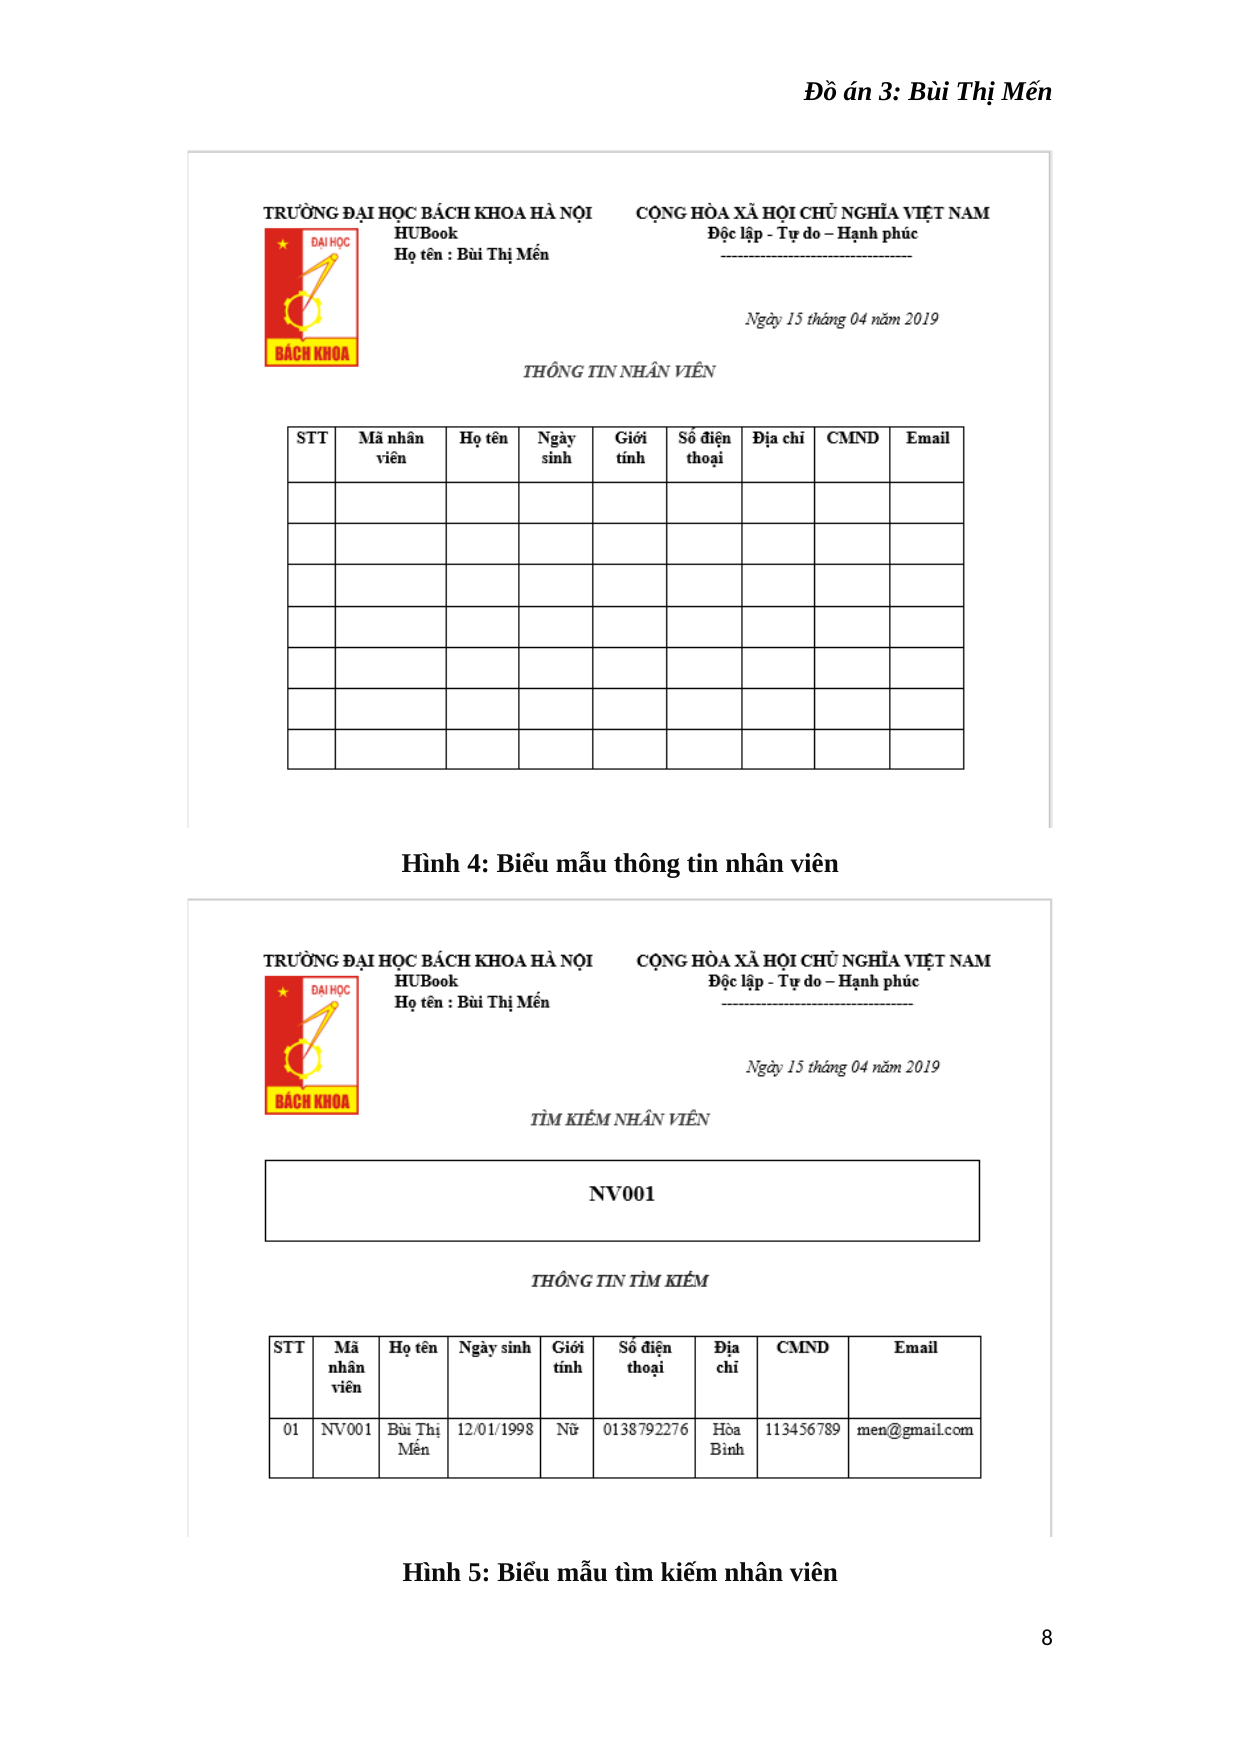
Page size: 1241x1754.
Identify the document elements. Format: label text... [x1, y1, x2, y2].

picture [187, 898, 1053, 1537]
text Hình 4: Biểu mẫu thông tin nhân viên [187, 847, 1053, 878]
text Hình 5: Biểu mẫu tìm kiếm nhân viên [187, 1556, 1053, 1587]
picture [187, 150, 1053, 828]
